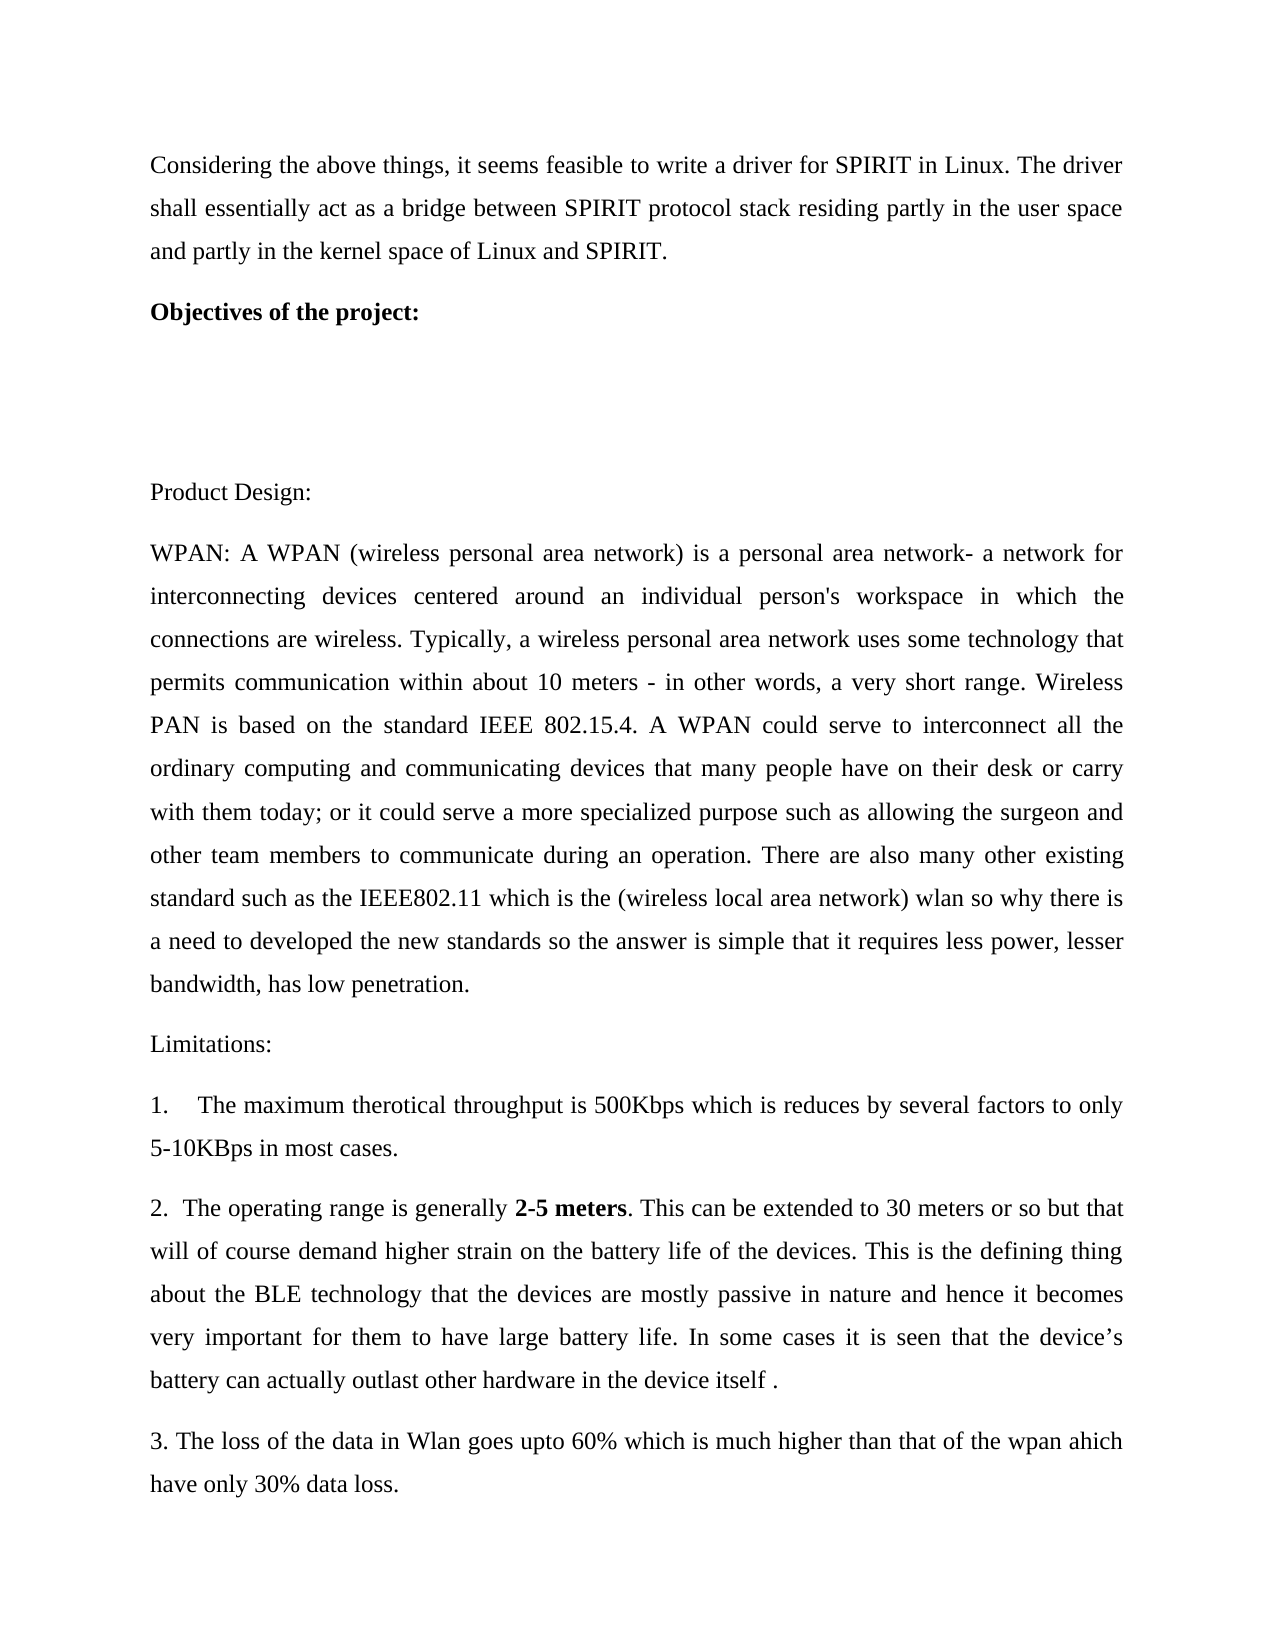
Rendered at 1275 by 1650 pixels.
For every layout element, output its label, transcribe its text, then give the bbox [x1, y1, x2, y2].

text 3. The loss of the data in Wlan goes upto 60% which is much higher than that of the wpan ahich have only 30% data loss. [150, 1426, 1125, 1498]
text WPAN: A WPAN (wireless personal area network) is a personal area network- a network for interconnecting devices centered around an individual person's workspace in which the connections are wireless. Typically, a wireless personal area network uses some technology that permits communication within about 10 meters - in other words, a very short range. Wireless PAN is based on the standard IEEE 802.15.4. A WPAN could serve to interconnect all the ordinary computing and communicating devices that many people have on their desk or carry with them today; or it could serve a more specialized purpose such as allowing the surgeon and other team members to communicate during an operation. There are also many other existing standard such as the IEEE802.11 which is the (wireless local area network) wlan so why there is a need to developed the new standards so the answer is simple that it requires less power, lesser bandwidth, has low penetration. [150, 538, 1125, 998]
text 2. The operating range is generally 2-5 meters. This can be extended to 30 meters or so but that will of course demand higher strain on the battery life of the devices. This is the defining thing about the BLE technology that the devices are mostly passive in nature and hence it becomes very important for them to have large battery life. In some cases it is seen that the device’s battery can actually outlast other hardware in the device itself . [150, 1193, 1125, 1394]
text Limitations: [150, 1029, 1125, 1058]
text 1. The maximum therotical throughput is 500Kbps which is reduces by several factors to only 5-10KBps in most cases. [150, 1090, 1125, 1162]
text Considering the above things, it seems feasible to write a driver for SPIRIT in Linux. The driver shall essentially act as a bridge between SPIRIT protocol stack residing partly in the user space and partly in the kernel space of Linux and SPIRIT. [150, 150, 1125, 265]
text Product Design: [150, 477, 1125, 506]
text Objectives of the project: [150, 297, 1125, 325]
